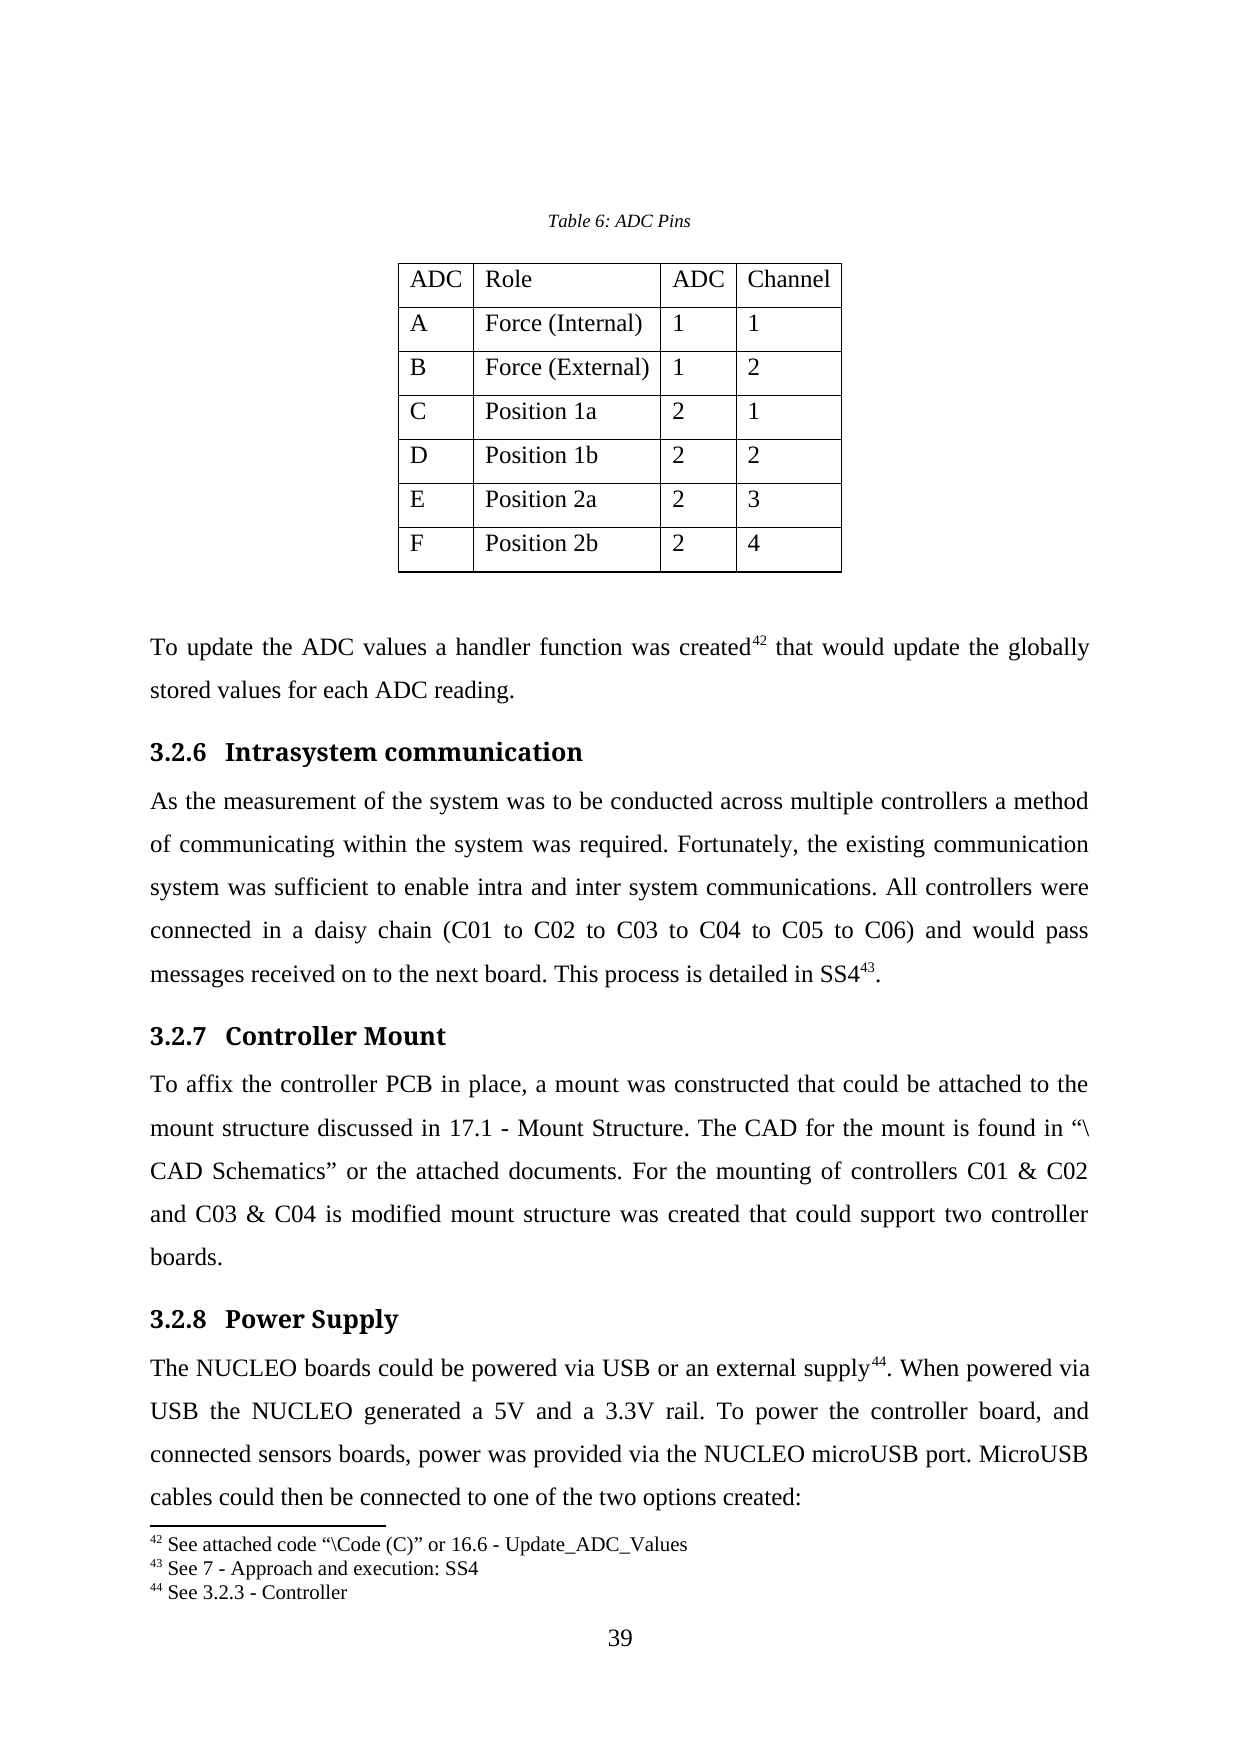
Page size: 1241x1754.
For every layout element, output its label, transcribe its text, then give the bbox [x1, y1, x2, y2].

table_cell 4 [737, 528, 841, 571]
table_cell C [399, 396, 473, 439]
subtitle Intrasystem communication [150, 735, 1090, 769]
table_header ADC [661, 264, 736, 307]
table_cell F [399, 528, 473, 571]
subtitle Power Supply [150, 1302, 1090, 1336]
table_cell 1 [661, 308, 736, 351]
table_cell Force (Internal) [474, 308, 660, 351]
table_cell B [399, 352, 473, 395]
table_cell E [399, 484, 473, 527]
text To update the ADC values a handler function was created that would update the globally stored values for each ADC reading. [150, 632, 1090, 704]
table_cell 2 [661, 396, 736, 439]
table_header Role [474, 264, 660, 307]
table_header ADC [399, 264, 473, 307]
table_cell 2 [661, 484, 736, 527]
table_cell 2 [661, 528, 736, 571]
table_header Channel [737, 264, 841, 307]
table_cell Position 2a [474, 484, 660, 527]
table_cell 2 [737, 440, 841, 483]
table_cell 1 [737, 308, 841, 351]
table_cell Force (External) [474, 352, 660, 395]
table_cell Position 1b [474, 440, 660, 483]
table_cell D [399, 440, 473, 483]
subtitle Controller Mount [150, 1018, 1090, 1052]
text To affix the controller PCB in place, a mount was constructed that could be attached to the mount structure discussed in 17.1 - Mount Structure. The CAD for the mount is found in “\CAD Schematics” or the attached documents. For the mounting of controllers C01 & C02 and C03 & C04 is modified mount structure was created that could support two controller boards. [150, 1069, 1090, 1271]
text As the measurement of the system was to be conducted across multiple controllers a method of communicating within the system was required. Fortunately, the existing communication system was sufficient to enable intra and inter system communications. All controllers were connected in a daisy chain (C01 to C02 to C03 to C04 to C05 to C06) and would pass messages received on to the next board. This process is detailed in SS4. [150, 786, 1090, 987]
table_cell Position 1a [474, 396, 660, 439]
text The NUCLEO boards could be powered via USB or an external supply. When powered via USB the NUCLEO generated a 5V and a 3.3V rail. To power the controller board, and connected sensors boards, power was provided via the NUCLEO microUSB port. MicroUSB cables could then be connected to one of the two options created: [150, 1353, 1090, 1511]
table_cell A [399, 308, 473, 351]
table_cell 1 [661, 352, 736, 395]
table_cell 2 [737, 352, 841, 395]
text Table 6: ADC Pins [150, 210, 1090, 231]
table_cell 3 [737, 484, 841, 527]
table_cell 1 [737, 396, 841, 439]
table_cell Position 2b [474, 528, 660, 571]
table_cell 2 [661, 440, 736, 483]
